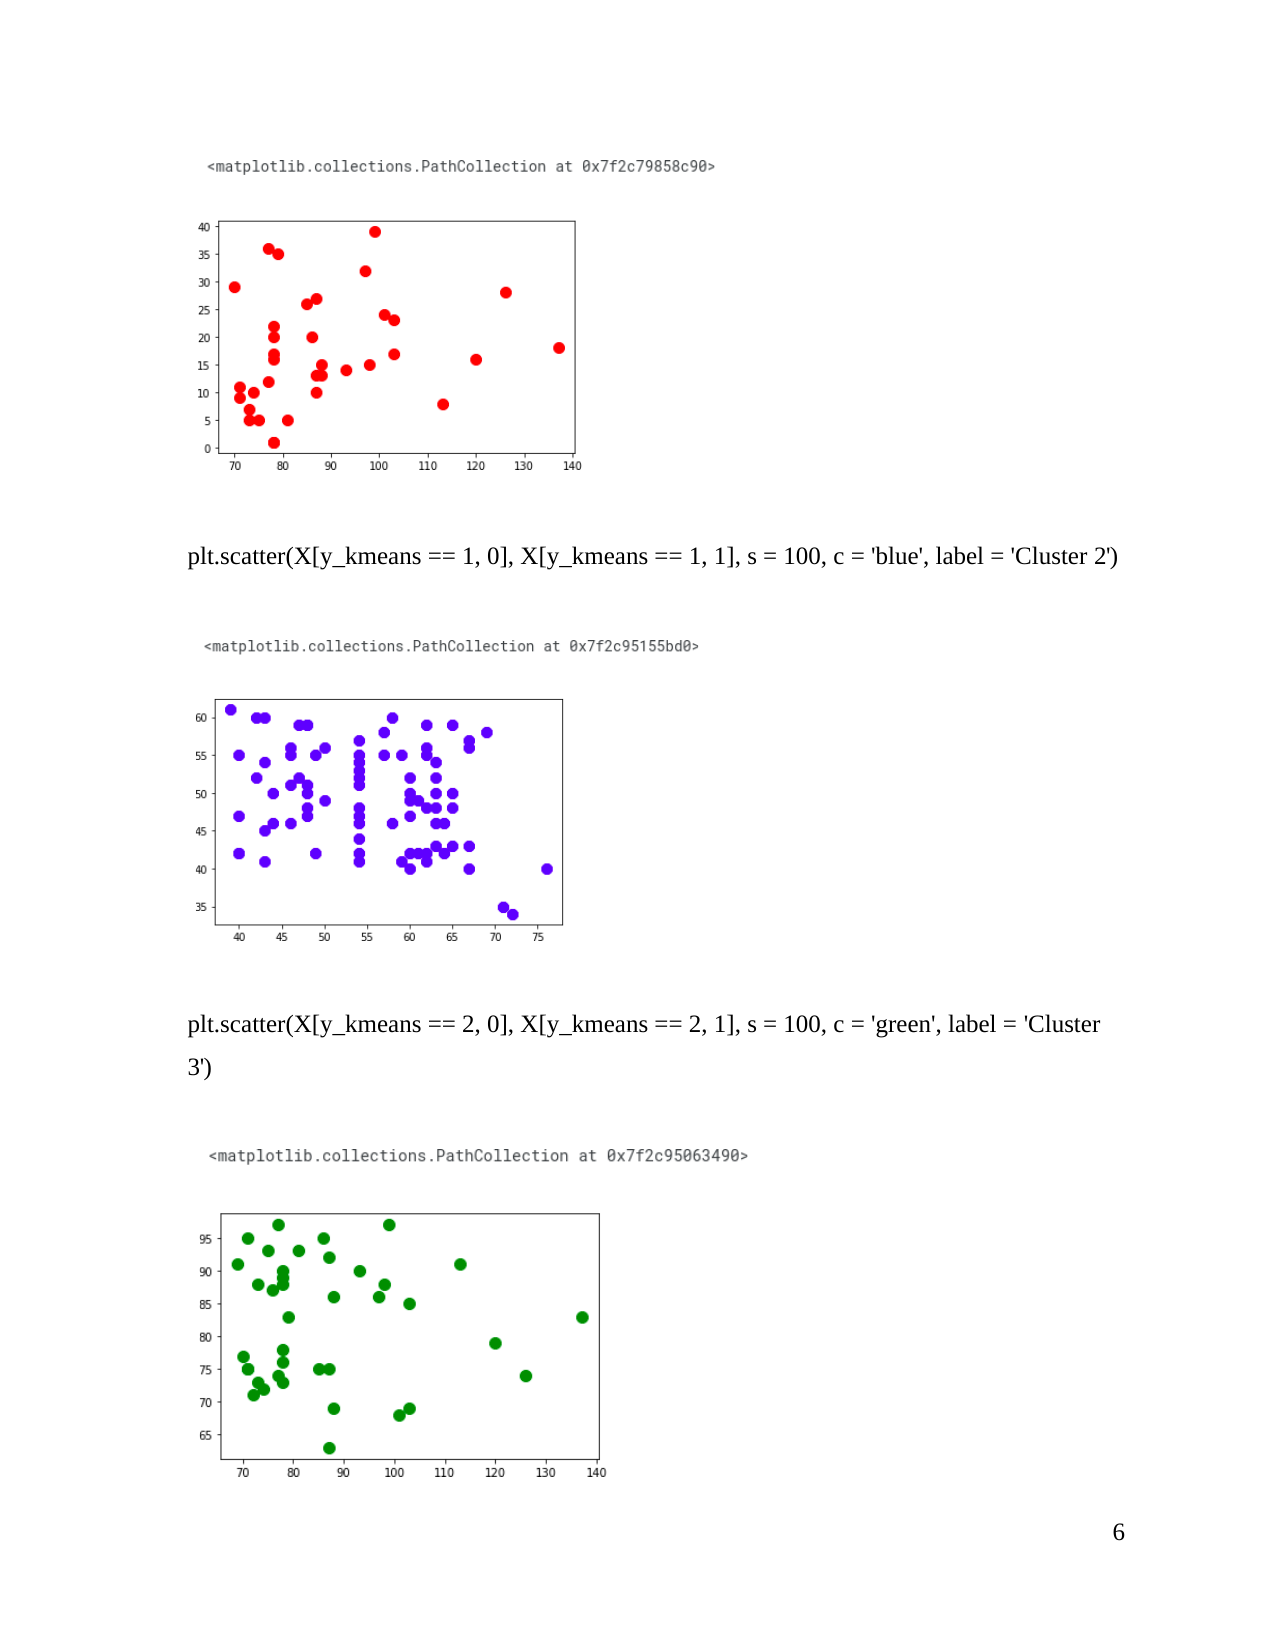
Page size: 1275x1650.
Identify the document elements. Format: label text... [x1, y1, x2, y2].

picture [195, 640, 699, 941]
picture [199, 1149, 748, 1477]
text plt.scatter(X[y_kmeans == 1, 0], X[y_kmeans == 1, 1], s = 100, c = 'blue', label = 'Cluster 2') [187, 541, 1189, 570]
picture [198, 160, 715, 470]
text plt.scatter(X[y_kmeans == 2, 0], X[y_kmeans == 2, 1], s = 100, c = 'green', label = 'Cluster 3') [187, 1009, 1109, 1081]
